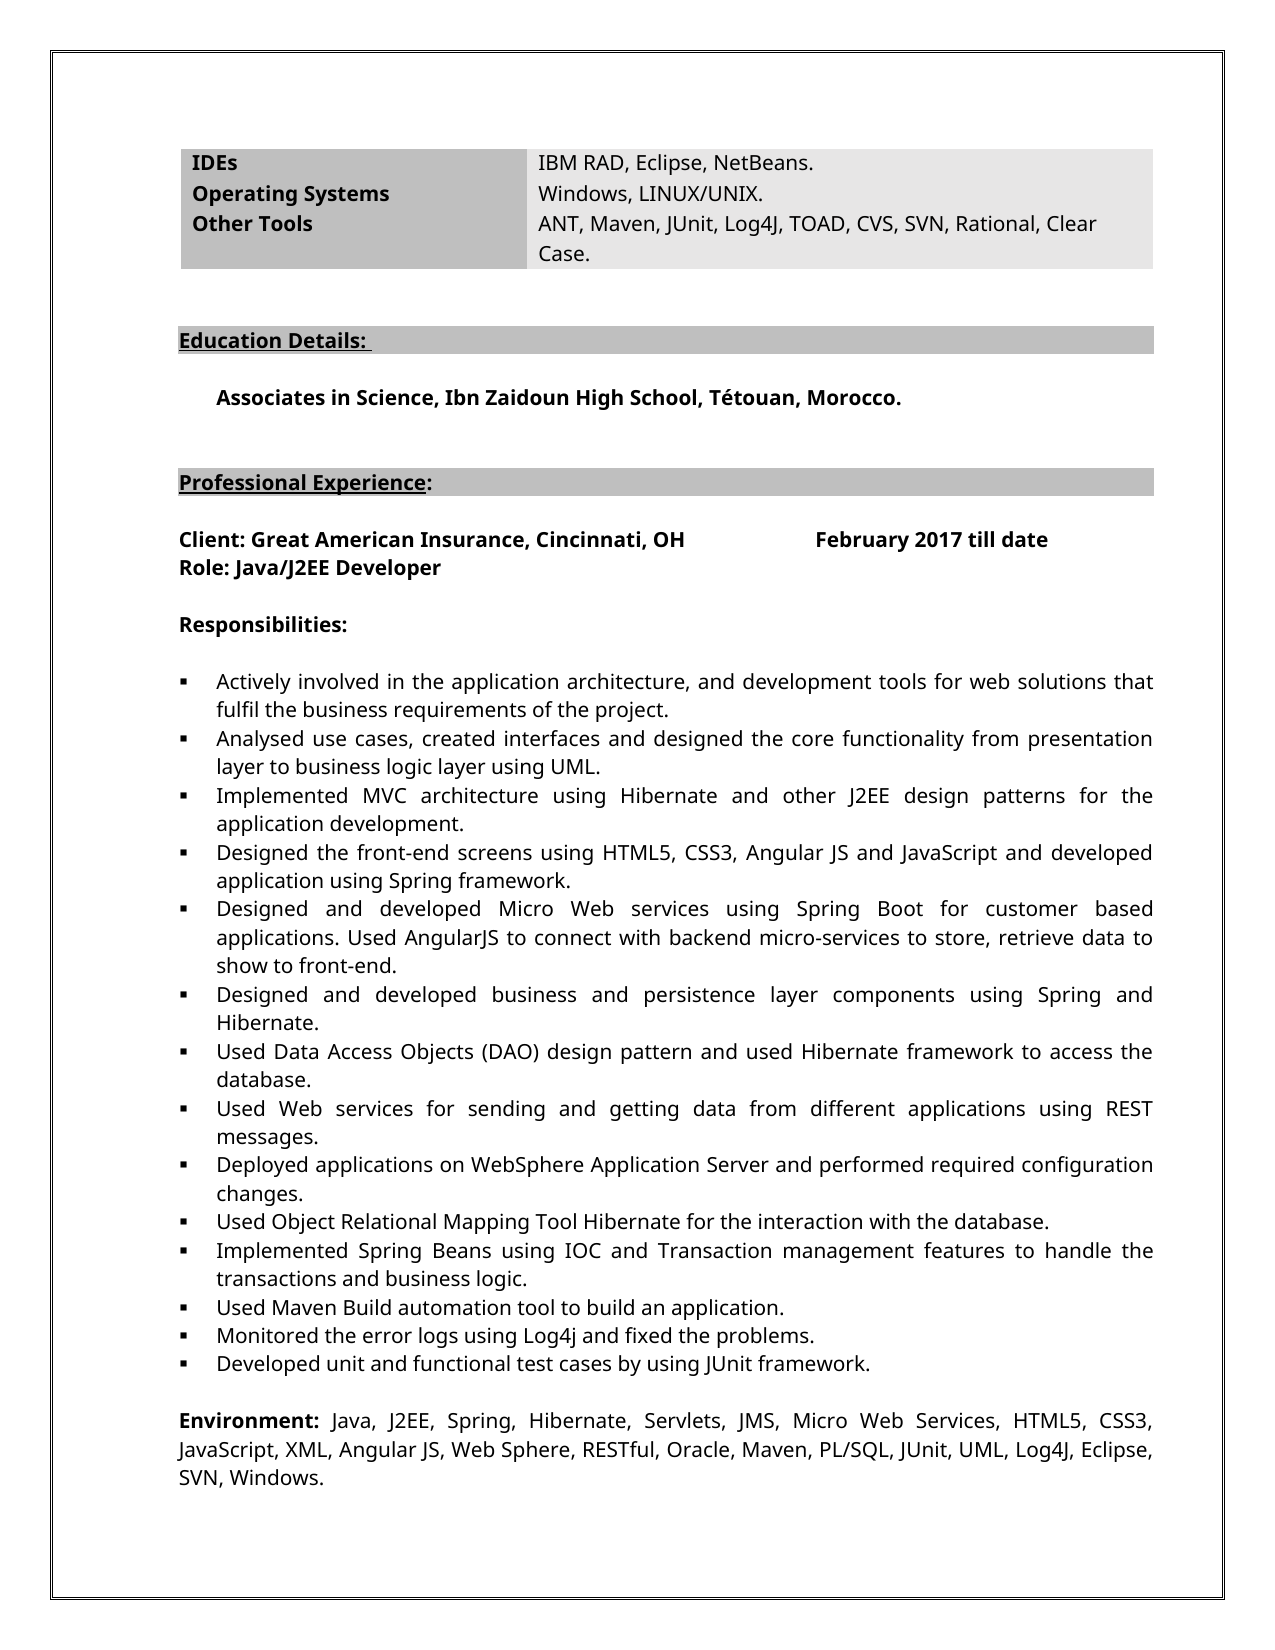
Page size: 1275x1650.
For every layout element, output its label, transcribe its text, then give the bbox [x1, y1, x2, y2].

list Designed the front-end screens using HTML5, CSS3, Angular JS and JavaScript and developed application using Spring framework. [178, 838, 1154, 894]
list Designed and developed business and persistence layer components using Spring and Hibernate. [178, 980, 1154, 1037]
table_cell Windows, LINUX/UNIX. [527, 179, 1153, 209]
table_cell IDEs [181, 149, 527, 179]
list Deployed applications on WebSphere Application Server and performed required configuration changes. [178, 1151, 1154, 1207]
list Used Object Relational Mapping Tool Hibernate for the interaction with the database. [178, 1207, 1154, 1236]
list Actively involved in the application architecture, and development tools for web solutions that fulfil the business requirements of the project. [178, 667, 1154, 724]
list Developed unit and functional test cases by using JUnit framework. [178, 1349, 1154, 1378]
text Professional Experience: [178, 468, 1154, 496]
text Associates in Science, Ibn Zaidoun High School, Tétouan, Morocco. [216, 383, 1154, 411]
list Designed and developed Micro Web services using Spring Boot for customer based applications. Used AngularJS to connect with backend micro-services to store, retrieve data to show to front-end. [178, 894, 1154, 980]
list Implemented MVC architecture using Hibernate and other J2EE design patterns for the application development. [178, 781, 1154, 838]
text Responsibilities: [178, 610, 1154, 639]
list Implemented Spring Beans using IOC and Transaction management features to handle the transactions and business logic. [178, 1236, 1154, 1293]
text Client: Great American Insurance, Cincinnati, OH February 2017 till date [178, 525, 1154, 553]
list Used Data Access Objects (DAO) design pattern and used Hibernate framework to access the database. [178, 1037, 1154, 1094]
text Role: Java/J2EE Developer [178, 553, 1154, 582]
table_cell Other Tools [181, 209, 527, 269]
list Used Web services for sending and getting data from different applications using REST messages. [178, 1094, 1154, 1151]
text Environment: Java, J2EE, Spring, Hibernate, Servlets, JMS, Micro Web Services, HTML5, CSS3, JavaScript, XML, Angular JS, Web Sphere, RESTful, Oracle, Maven, PL/SQL, JUnit, UML, Log4J, Eclipse, SVN, Windows. [178, 1406, 1154, 1492]
list Used Maven Build automation tool to build an application. [178, 1293, 1154, 1321]
list Analysed use cases, created interfaces and designed the core functionality from presentation layer to business logic layer using UML. [178, 724, 1154, 781]
table_cell Operating Systems [181, 179, 527, 209]
table_cell IBM RAD, Eclipse, NetBeans. [527, 149, 1153, 179]
text Education Details: [178, 326, 1154, 354]
list Monitored the error logs using Log4j and fixed the problems. [178, 1321, 1154, 1349]
table_cell ANT, Maven, JUnit, Log4J, TOAD, CVS, SVN, Rational, Clear Case. [527, 209, 1153, 269]
